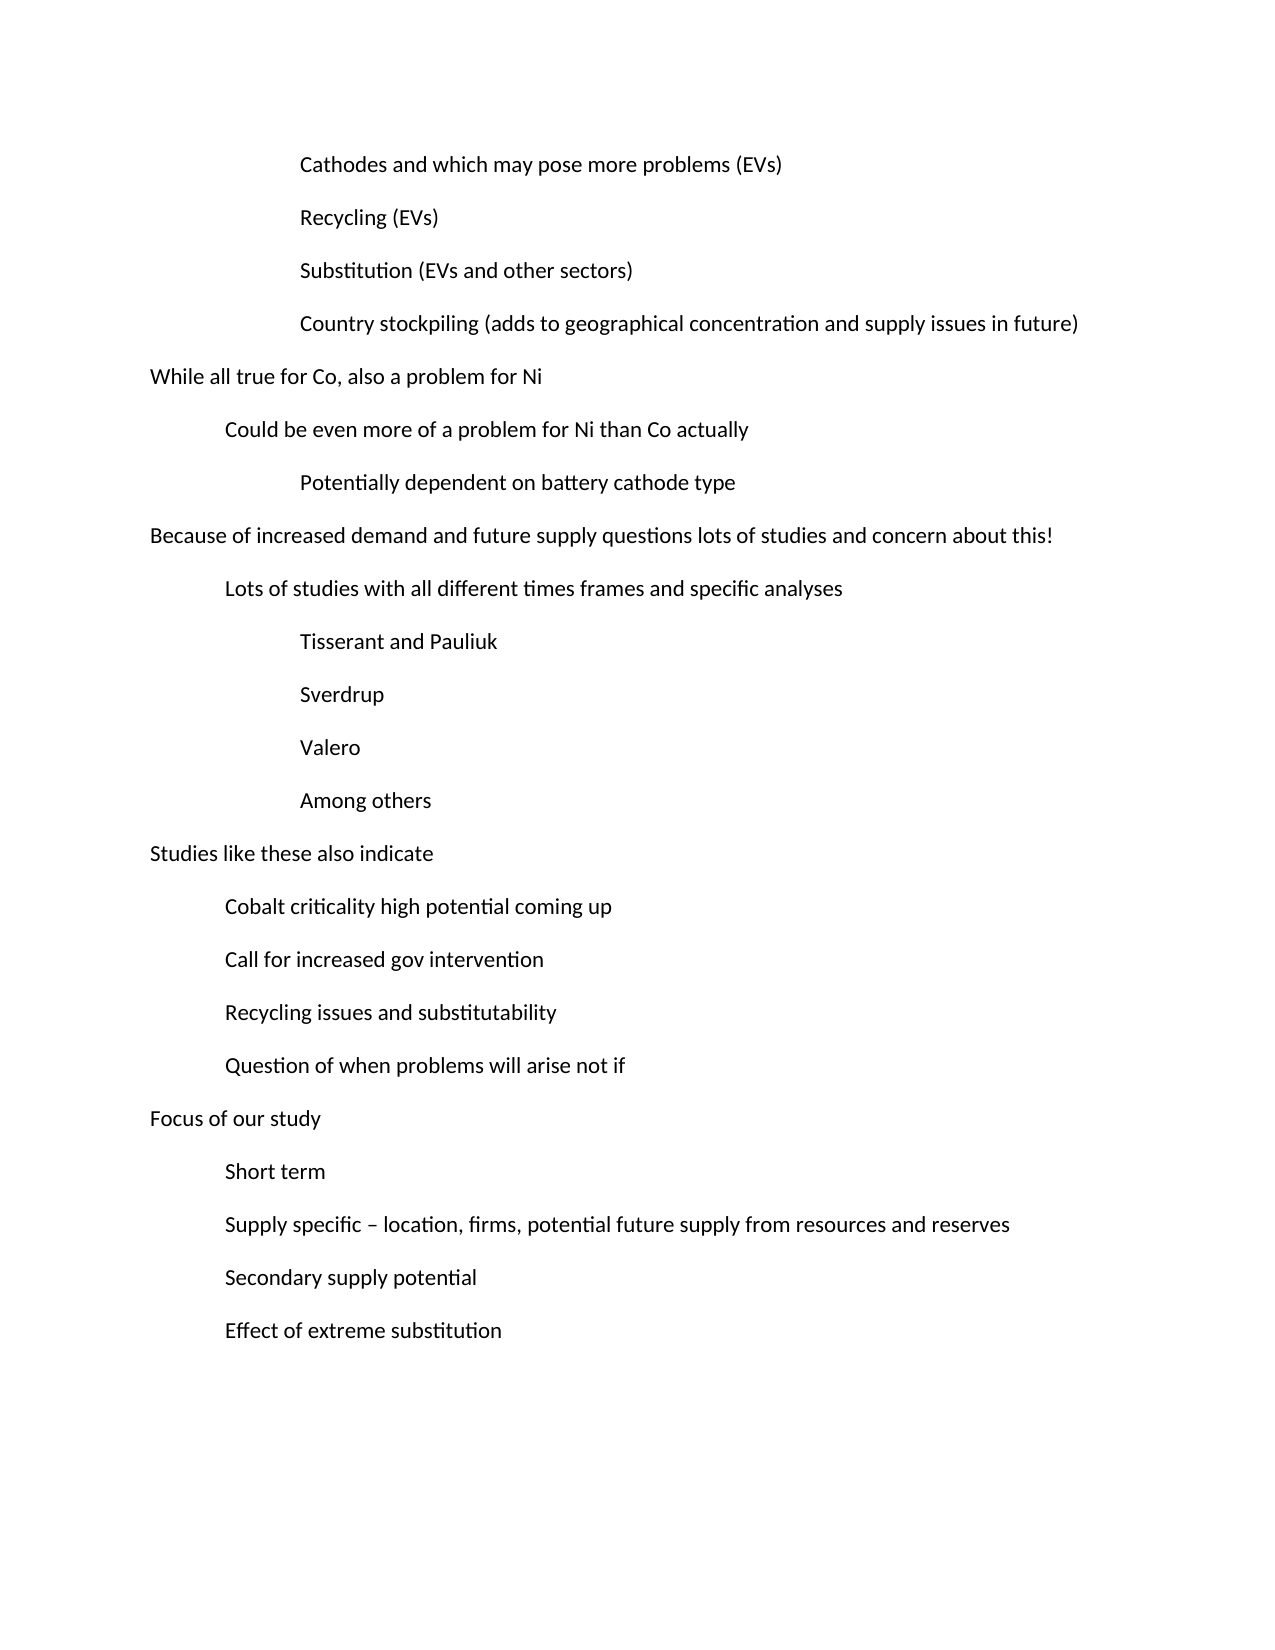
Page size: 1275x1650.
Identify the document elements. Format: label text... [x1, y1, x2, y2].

text Focus of our study [150, 1104, 1125, 1132]
text Among others [150, 786, 1125, 814]
text Cobalt criticality high potential coming up [150, 892, 1125, 920]
text While all true for Co, also a problem for Ni [150, 362, 1125, 390]
text Sverdrup [150, 680, 1125, 708]
text Supply specific – location, firms, potential future supply from resources and reserves [150, 1210, 1125, 1238]
text Studies like these also indicate [150, 839, 1125, 867]
text Recycling issues and substitutability [150, 998, 1125, 1026]
text Potentially dependent on battery cathode type [150, 468, 1125, 496]
text Could be even more of a problem for Ni than Co actually [150, 415, 1125, 443]
text Secondary supply potential [150, 1263, 1125, 1291]
text Recycling (EVs) [150, 203, 1125, 231]
text Because of increased demand and future supply questions lots of studies and concern about this! [150, 521, 1125, 549]
text Country stockpiling (adds to geographical concentration and supply issues in future) [150, 309, 1125, 337]
text Substitution (EVs and other sectors) [150, 256, 1125, 284]
text Valero [150, 733, 1125, 761]
text Call for increased gov intervention [150, 945, 1125, 973]
text Lots of studies with all different times frames and specific analyses [150, 574, 1125, 602]
text Short term [150, 1157, 1125, 1185]
text Cathodes and which may pose more problems (EVs) [150, 150, 1125, 178]
text Effect of extreme substitution [150, 1316, 1125, 1344]
text Question of when problems will arise not if [150, 1051, 1125, 1079]
text Tisserant and Pauliuk [150, 627, 1125, 655]
